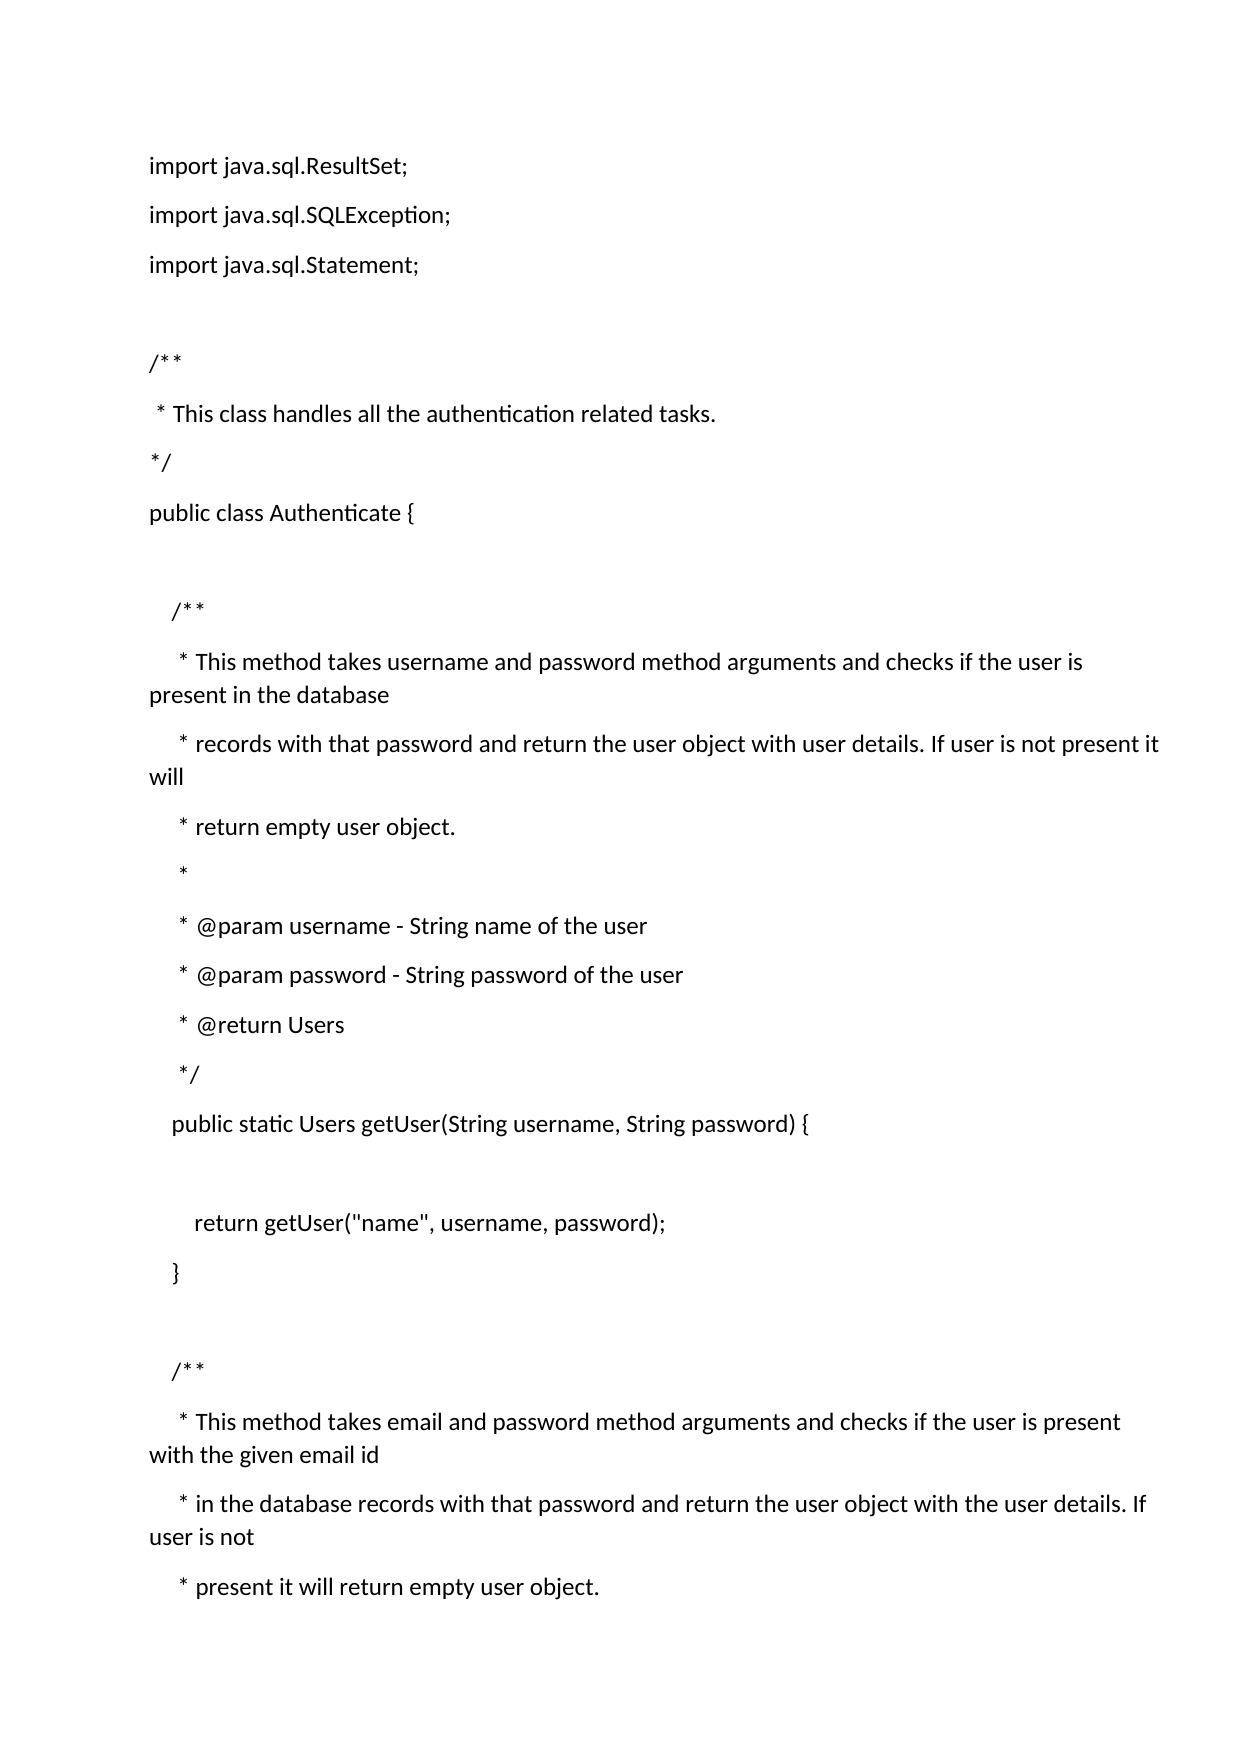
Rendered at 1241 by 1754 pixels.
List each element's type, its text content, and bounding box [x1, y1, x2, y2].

text } [149, 1257, 1167, 1288]
text /** [149, 348, 1167, 379]
text return getUser("name", username, password); [149, 1207, 1167, 1238]
text */ [149, 447, 1167, 478]
text * present it will return empty user object. [149, 1571, 1167, 1601]
text public static Users getUser(String username, String password) { [149, 1108, 1167, 1139]
text /** [149, 1356, 1167, 1387]
text * @param password - String password of the user [149, 959, 1167, 990]
text import java.sql.Statement; [149, 249, 1167, 280]
text * This method takes email and password method arguments and checks if the user is present with the given email id [149, 1406, 1167, 1469]
text * records with that password and return the user object with user details. If user is not present it will [149, 728, 1167, 792]
text public class Authenticate { [149, 497, 1167, 528]
text * @return Users [149, 1009, 1167, 1040]
text import java.sql.ResultSet; [149, 150, 1167, 181]
text * This class handles all the authentication related tasks. [149, 398, 1167, 428]
text * @param username - String name of the user [149, 910, 1167, 941]
text * return empty user object. [149, 811, 1167, 841]
text * [149, 860, 1167, 891]
text * This method takes username and password method arguments and checks if the user is present in the database [149, 646, 1167, 709]
text */ [149, 1059, 1167, 1089]
text import java.sql.SQLException; [149, 199, 1167, 230]
text /** [149, 596, 1167, 627]
text * in the database records with that password and return the user object with the user details. If user is not [149, 1488, 1167, 1552]
